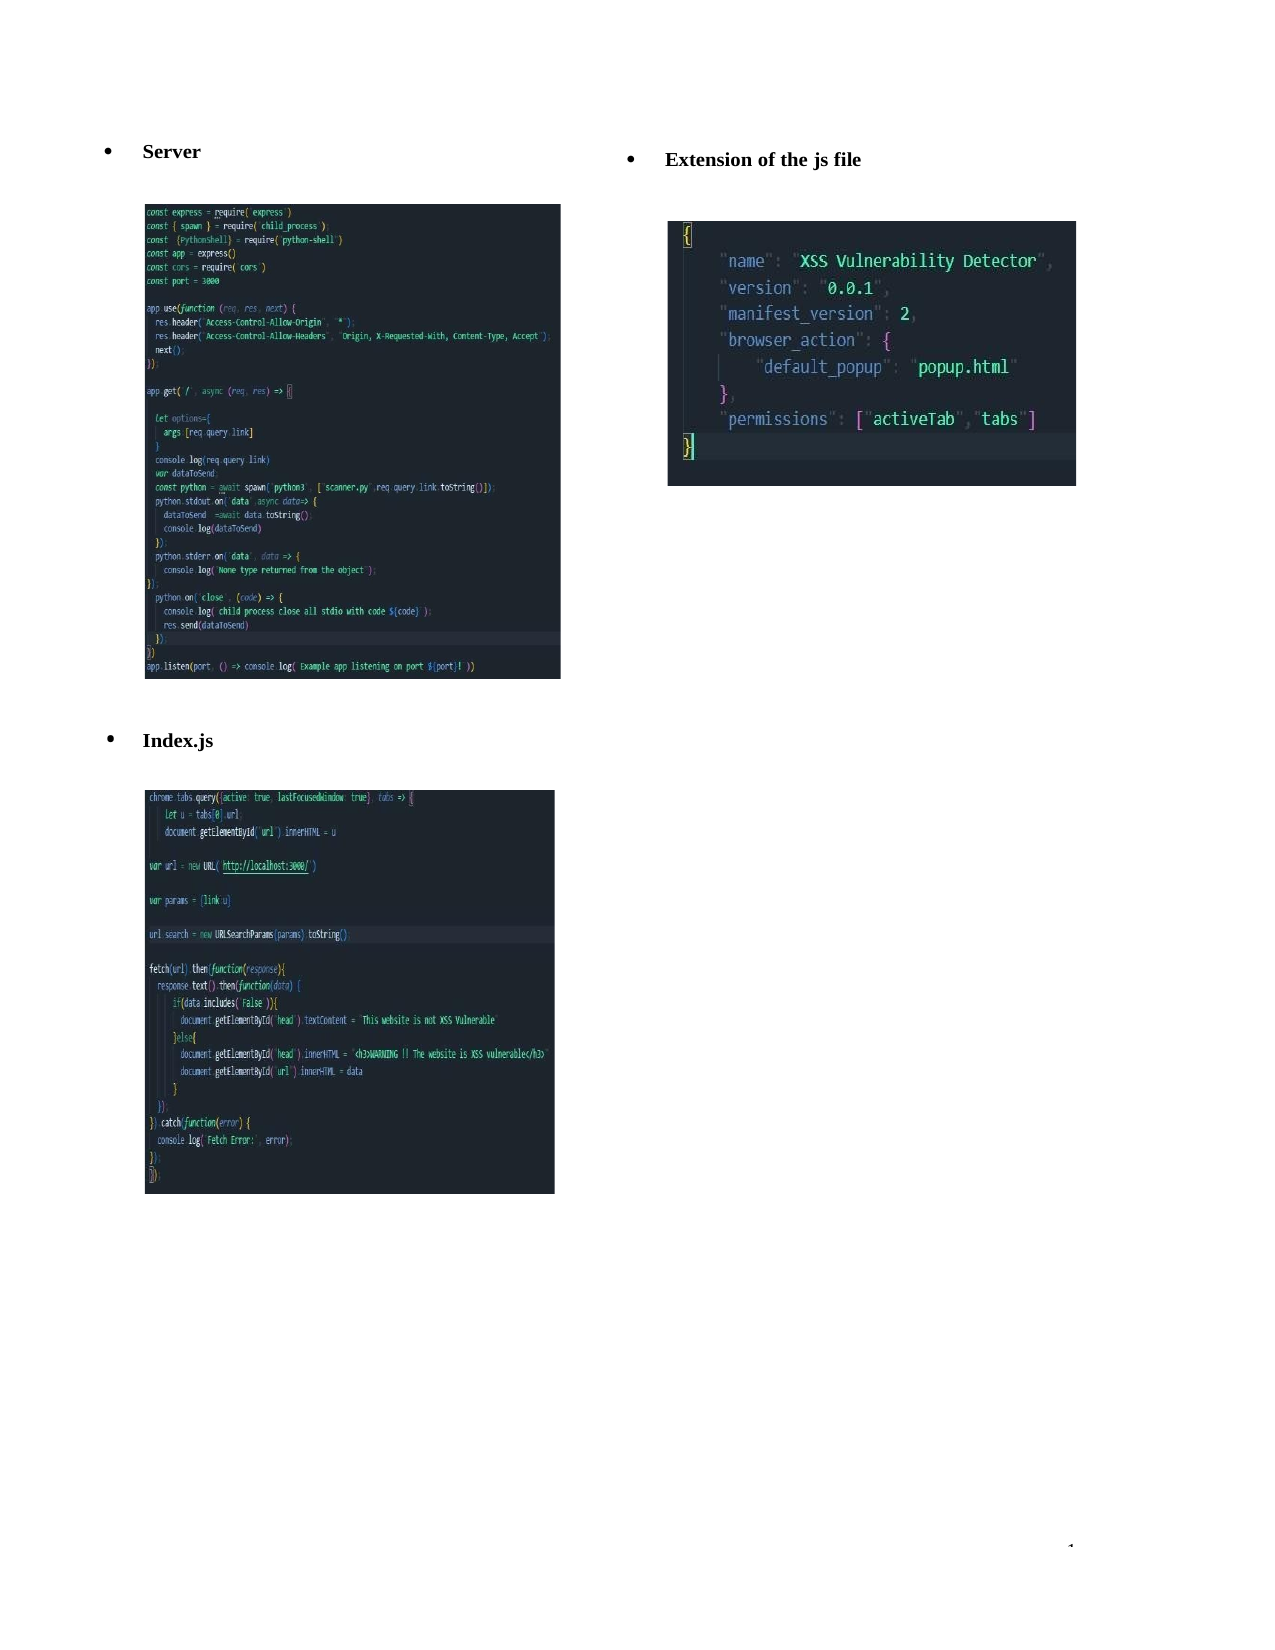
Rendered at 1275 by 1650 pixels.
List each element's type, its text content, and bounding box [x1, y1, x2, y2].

picture [144, 204, 561, 679]
picture [144, 790, 555, 1194]
subtitle Extension of the js file [627, 148, 1152, 171]
picture [667, 221, 1077, 486]
subtitle Server [104, 139, 566, 162]
list Index.js [106, 723, 566, 754]
